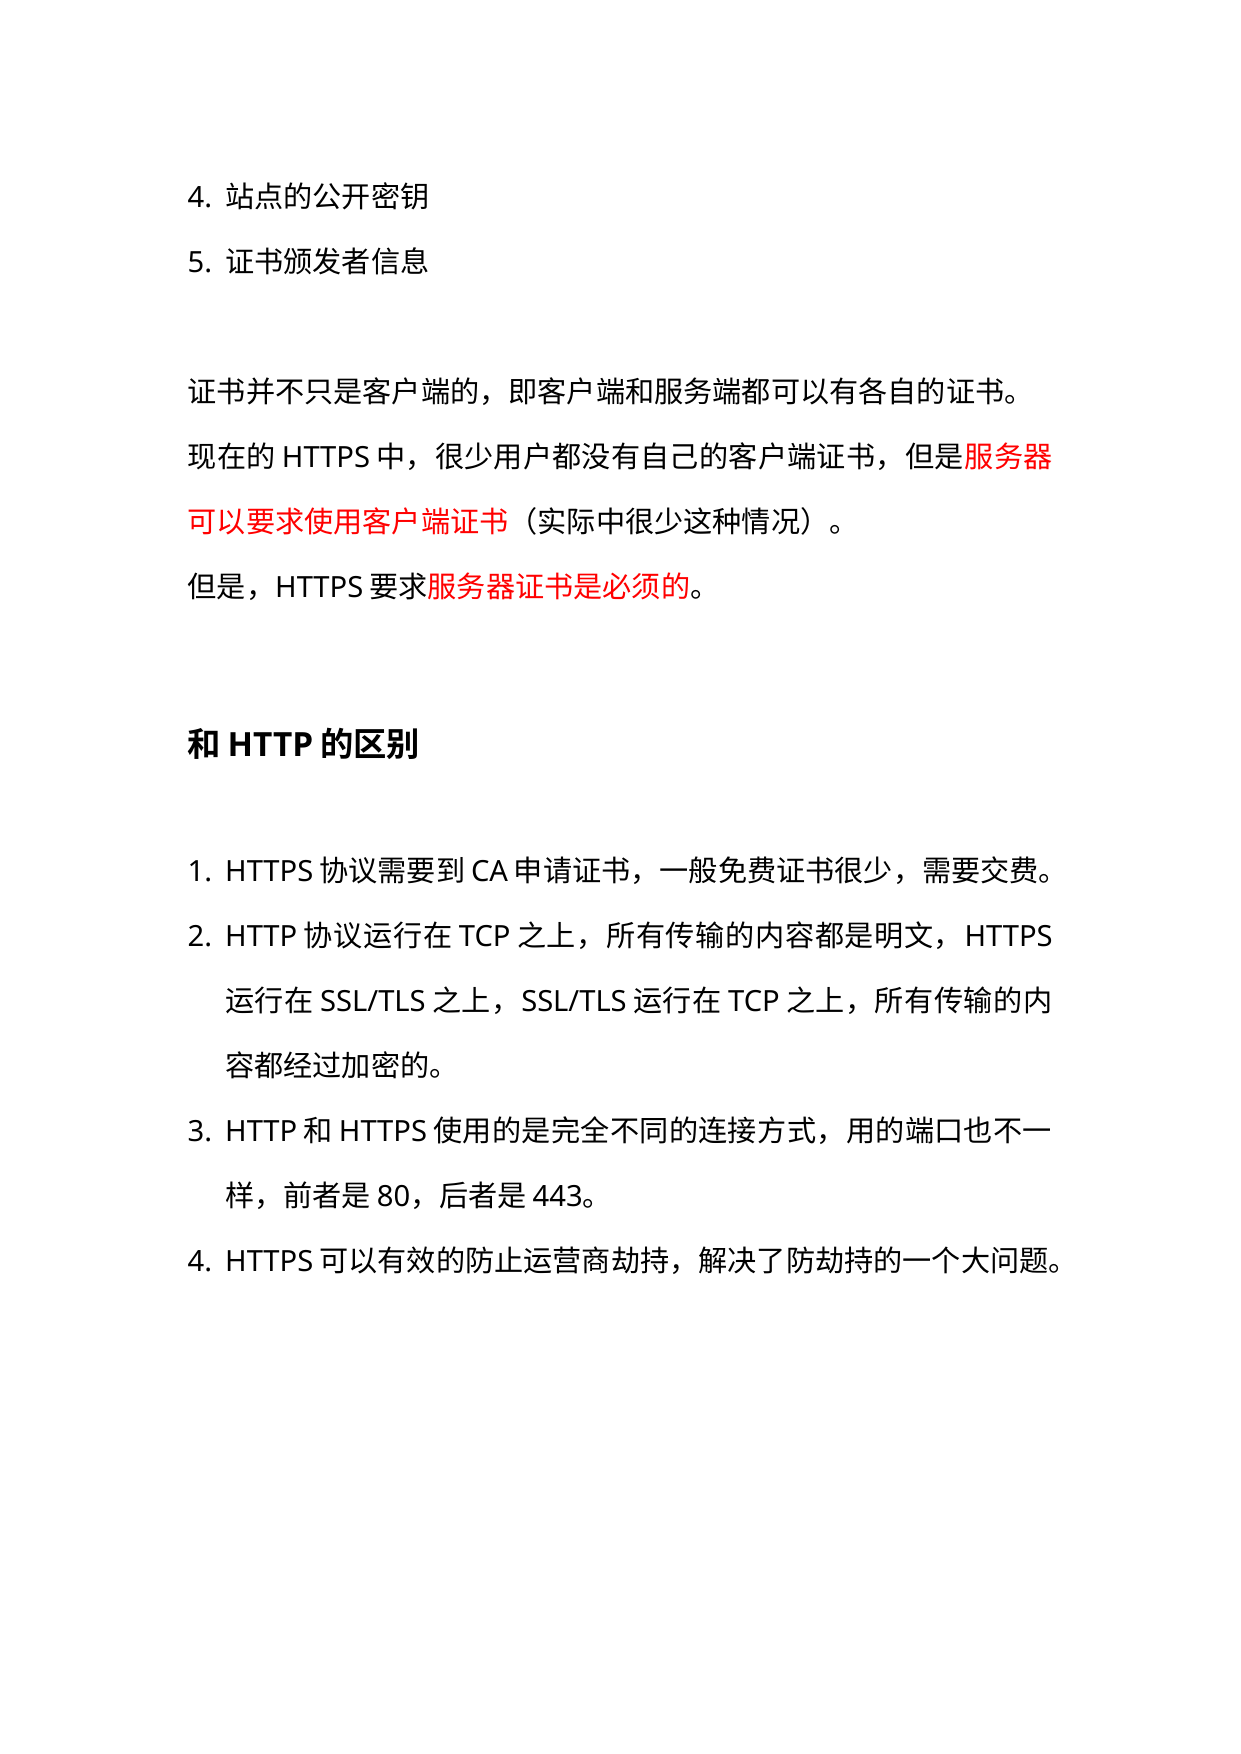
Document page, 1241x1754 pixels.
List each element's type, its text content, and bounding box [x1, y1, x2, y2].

list 站点的公开密钥 [187, 162, 1053, 227]
list HTTP和HTTPS使用的是完全不同的连接方式，用的端口也不一样，前者是80，后者是443。 [187, 1096, 1053, 1226]
text 证书并不只是客户端的，即客户端和服务端都可以有各自的证书。 [187, 357, 1053, 422]
text 但是，HTTPS要求服务器证书是必须的。 [187, 552, 1053, 617]
list HTTPS协议需要到CA申请证书，一般免费证书很少，需要交费。 [187, 836, 1053, 901]
list 证书颁发者信息 [187, 227, 1053, 292]
list HTTP协议运行在TCP之上，所有传输的内容都是明文，HTTPS运行在SSL/TLS之上，SSL/TLS运行在TCP之上，所有传输的内容都经过加密的。 [187, 901, 1053, 1096]
subtitle 和HTTP的区别 [187, 709, 1053, 774]
text 现在的HTTPS中，很少用户都没有自己的客户端证书，但是服务器可以要求使用客户端证书（实际中很少这种情况）。 [187, 422, 1053, 552]
list HTTPS可以有效的防止运营商劫持，解决了防劫持的一个大问题。 [187, 1226, 1053, 1291]
